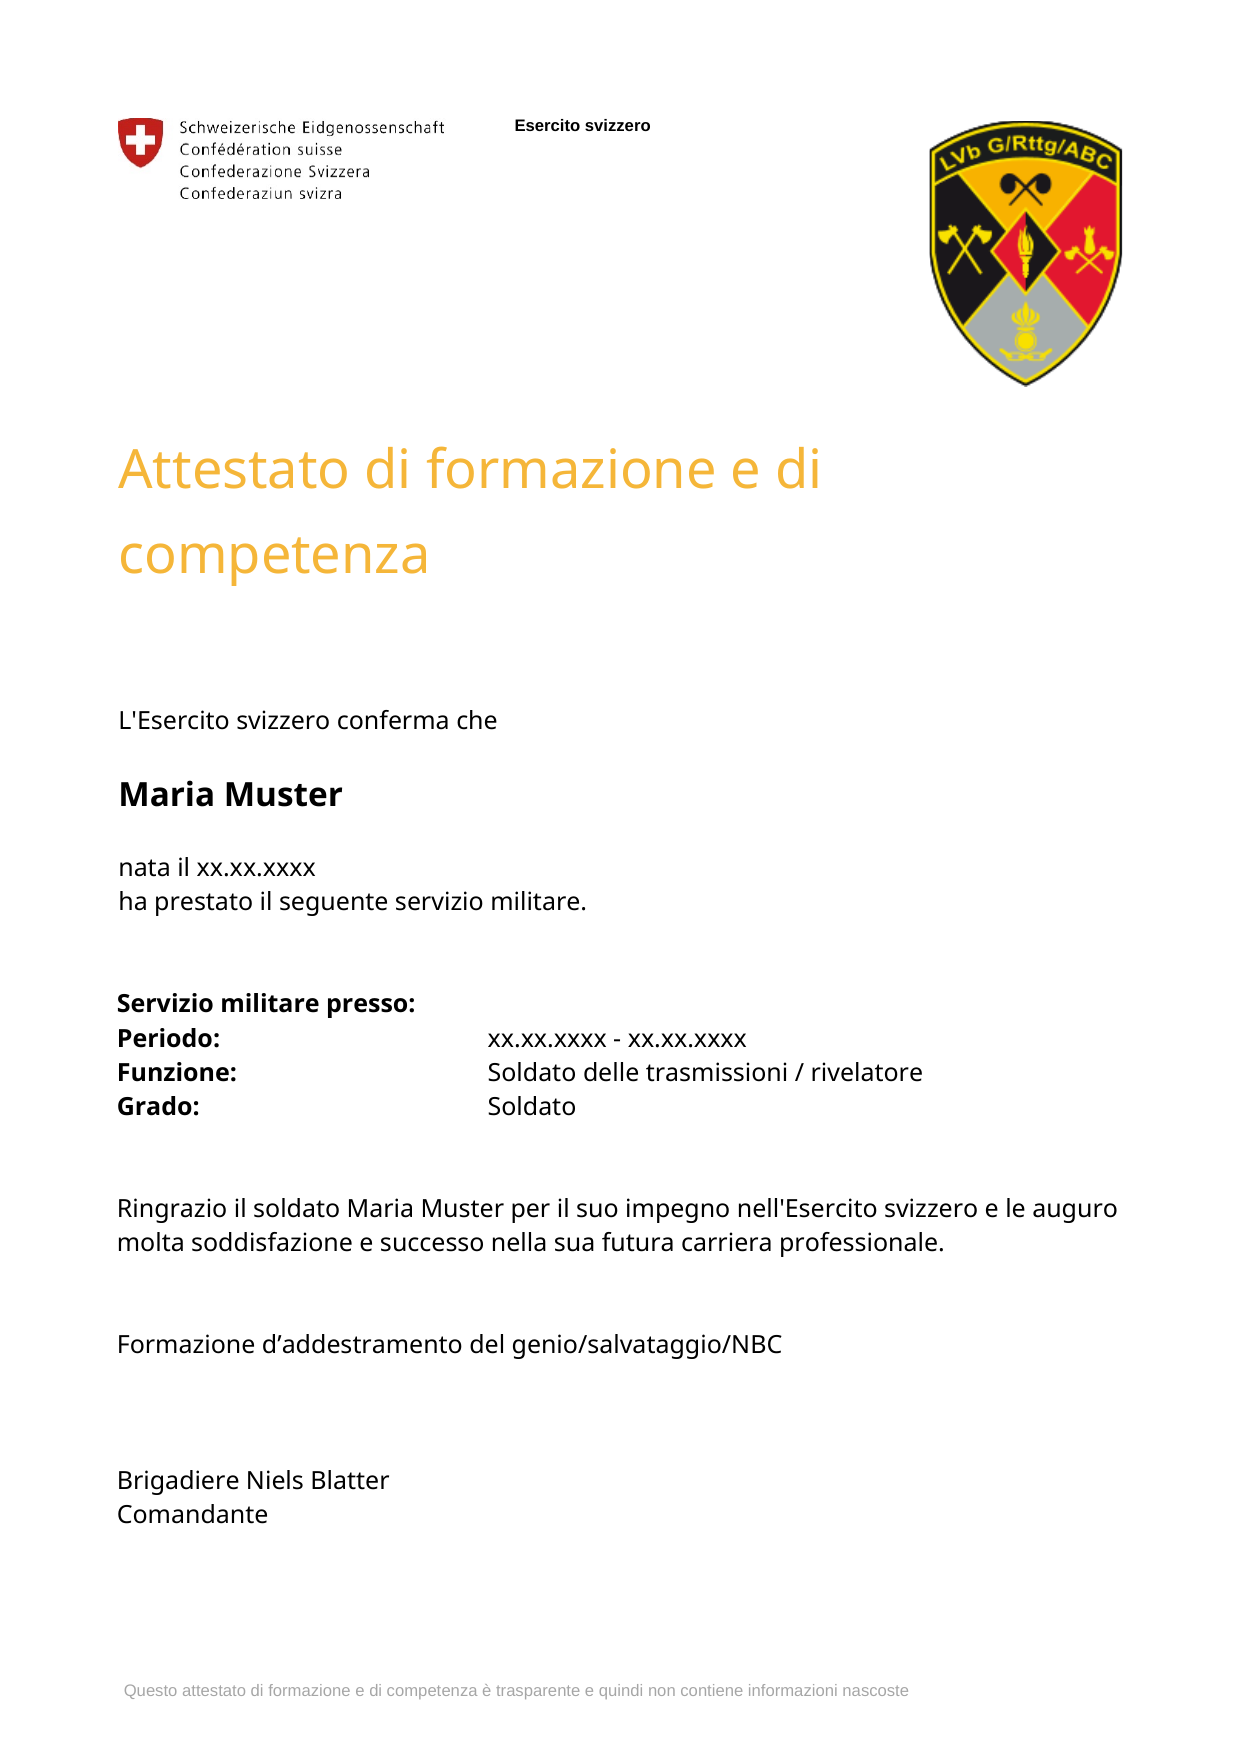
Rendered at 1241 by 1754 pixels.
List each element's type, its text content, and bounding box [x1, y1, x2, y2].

text Grado: Soldato [117, 1088, 1122, 1122]
text Formazione d’addestramento del genio/salvataggio/NBC [117, 1327, 1122, 1361]
text Funzione: Soldato delle trasmissioni / rivelatore [117, 1054, 1122, 1088]
text Comandante [117, 1497, 1122, 1531]
text Attestato di formazione e di competenza [118, 431, 1122, 589]
picture [118, 118, 462, 199]
text Servizio militare presso: [117, 986, 1122, 1020]
text L'Esercito svizzero conferma che [118, 702, 1122, 736]
text nata il xx.xx.xxxx [118, 850, 1122, 884]
text Periodo: xx.xx.xxxx - xx.xx.xxxx [117, 1020, 1122, 1054]
picture [929, 121, 1123, 387]
text ha prestato il seguente servizio militare. [118, 884, 1122, 918]
text Brigadiere Niels Blatter [117, 1463, 1122, 1497]
text Ringrazio il soldato Maria Muster per il suo impegno nell'Esercito svizzero e le auguro molta soddisfazione e successo nella sua futura carriera professionale. [117, 1156, 1122, 1259]
text Maria Muster [118, 770, 1122, 816]
